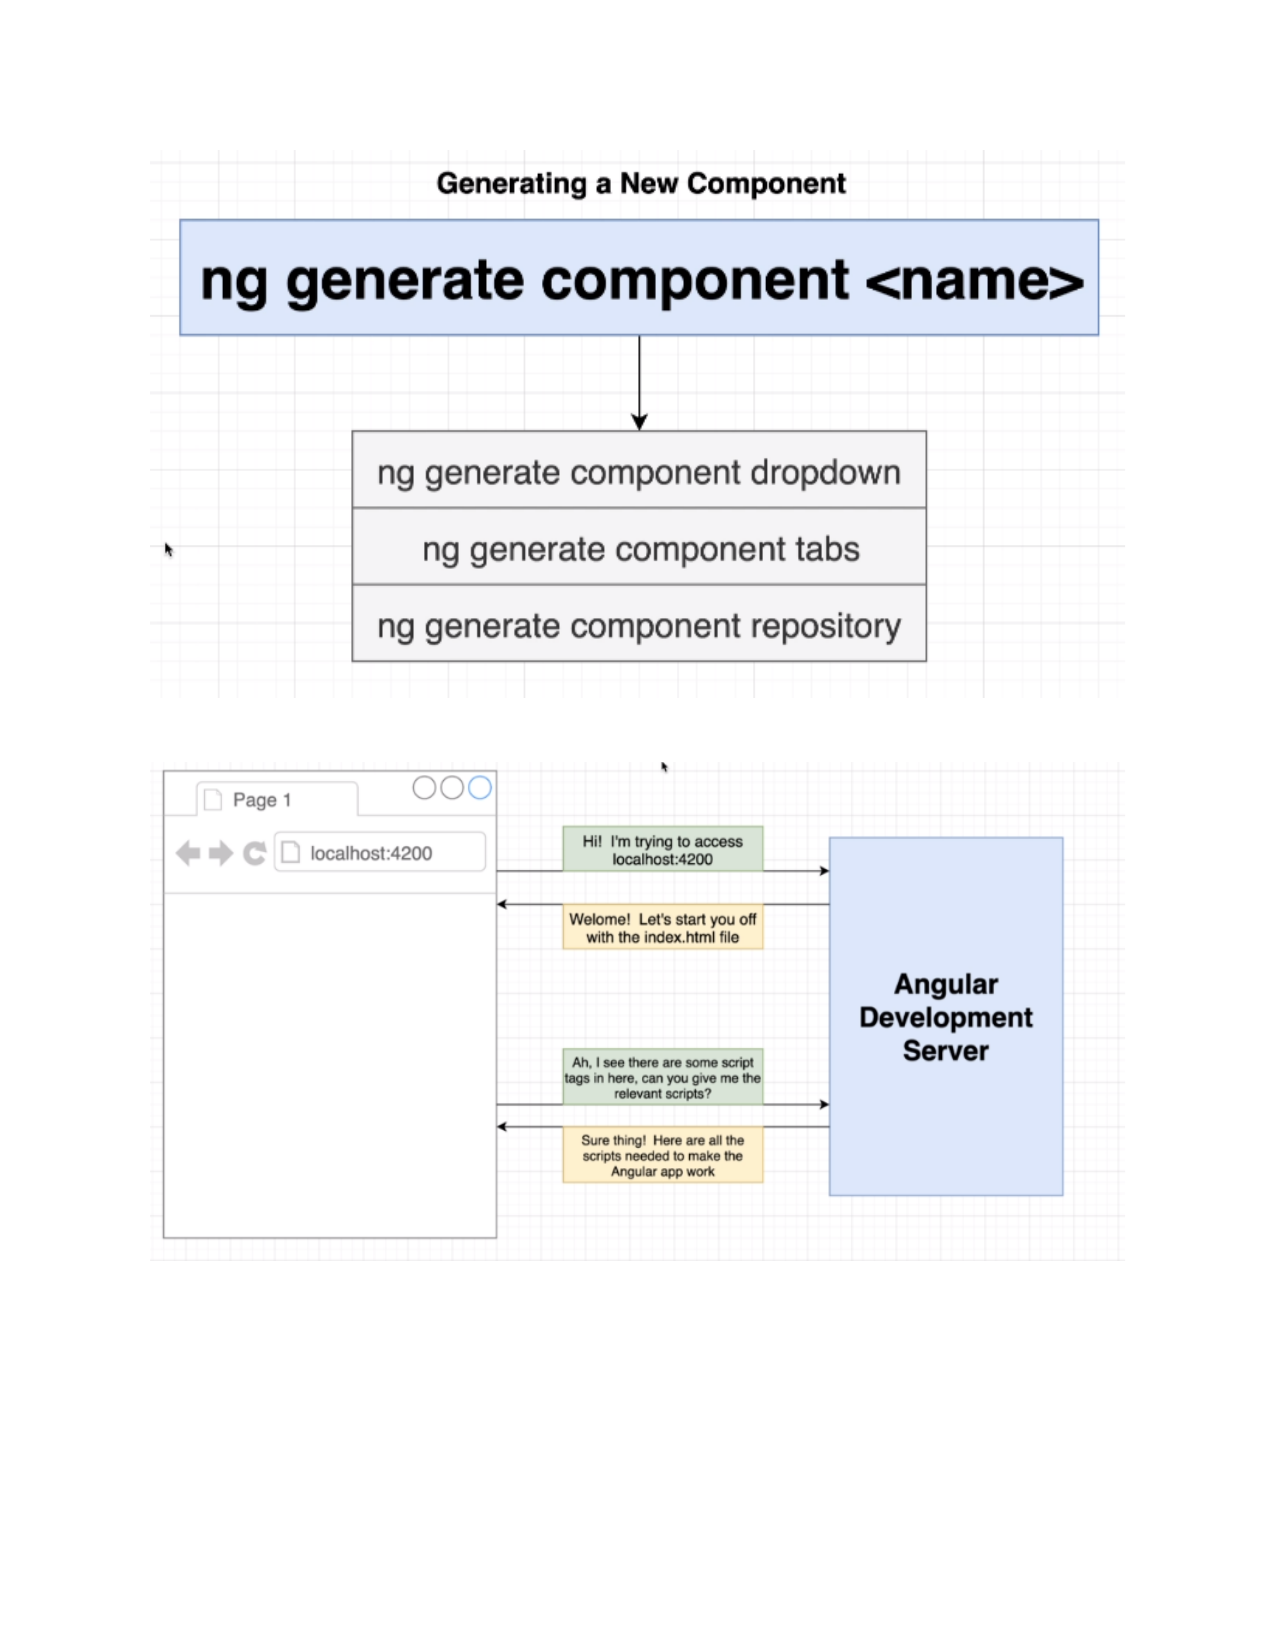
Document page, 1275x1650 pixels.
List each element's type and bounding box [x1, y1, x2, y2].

picture [150, 150, 1125, 698]
picture [150, 762, 1125, 1261]
